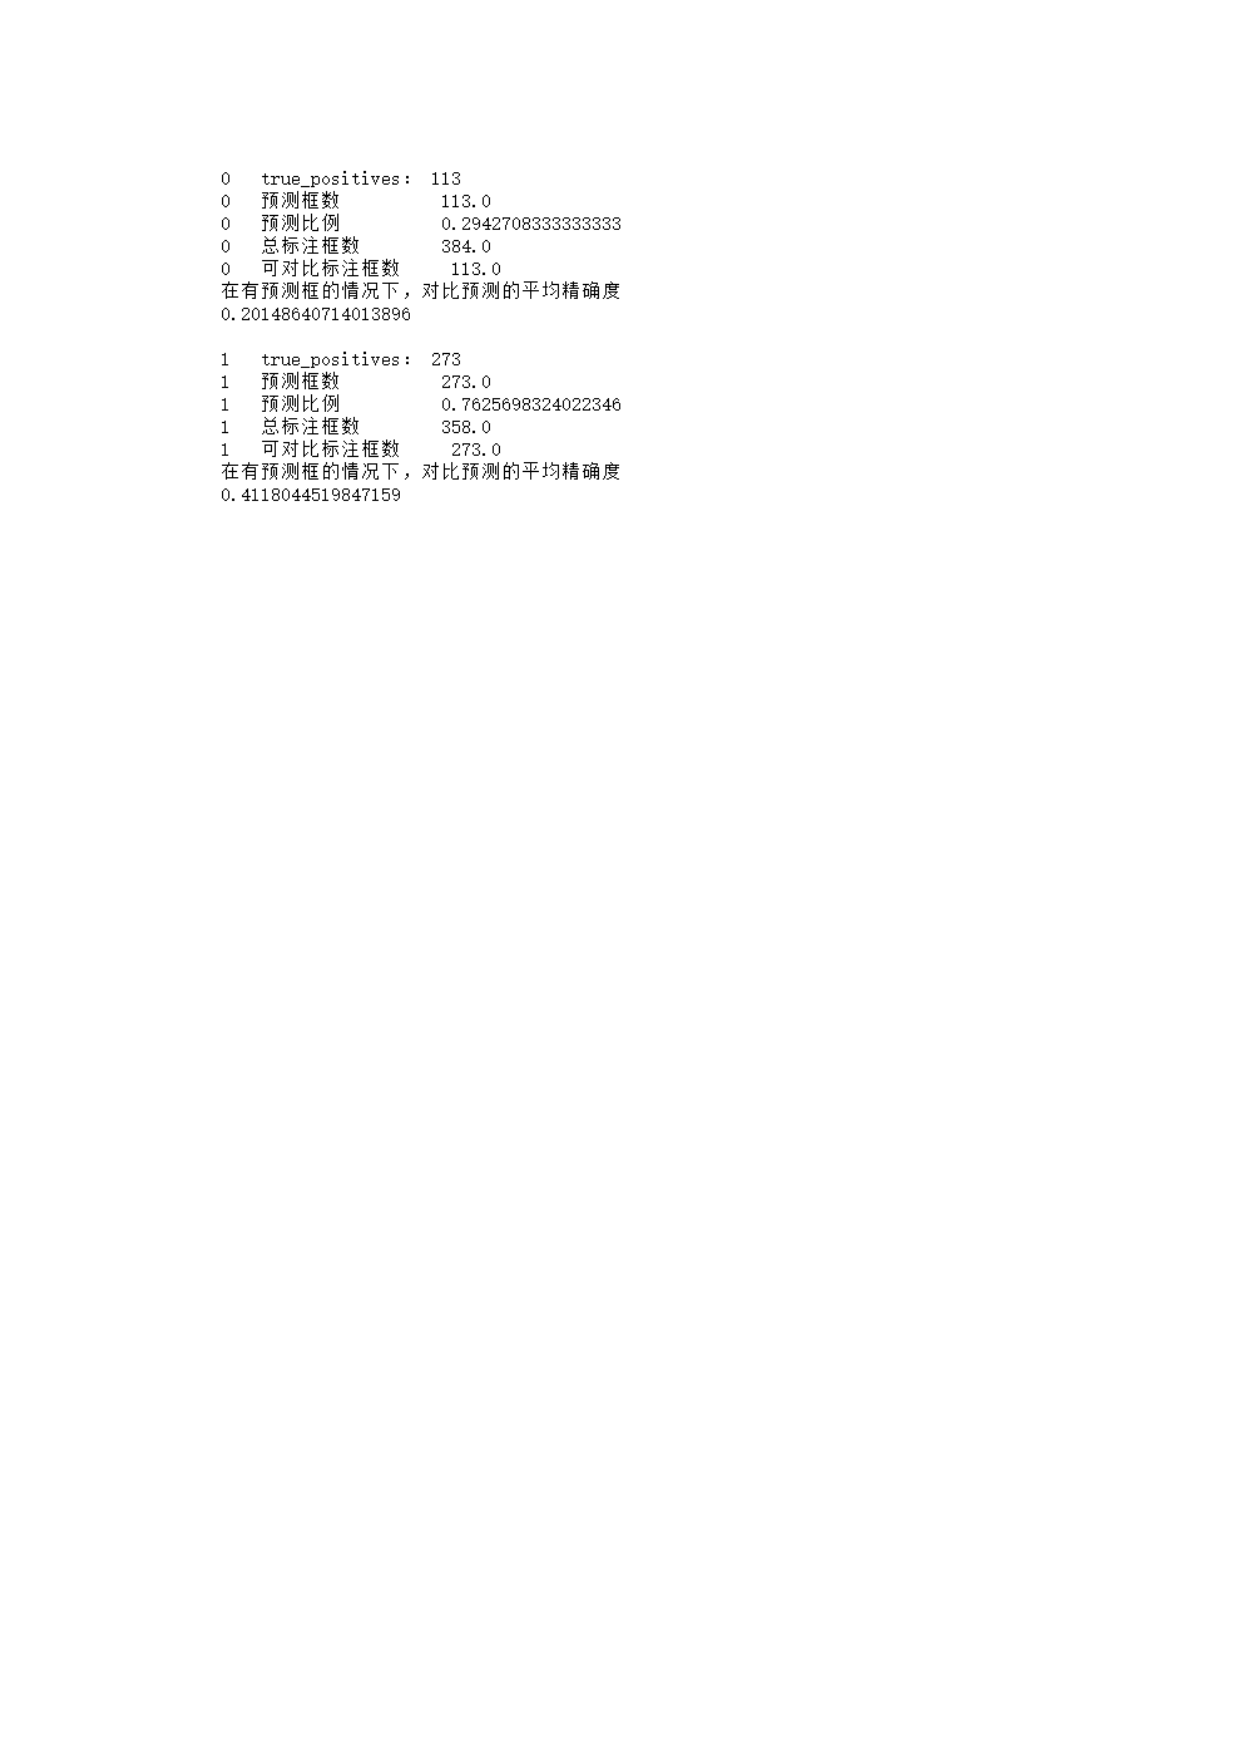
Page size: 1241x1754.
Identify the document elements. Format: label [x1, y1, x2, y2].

picture [187, 162, 747, 540]
